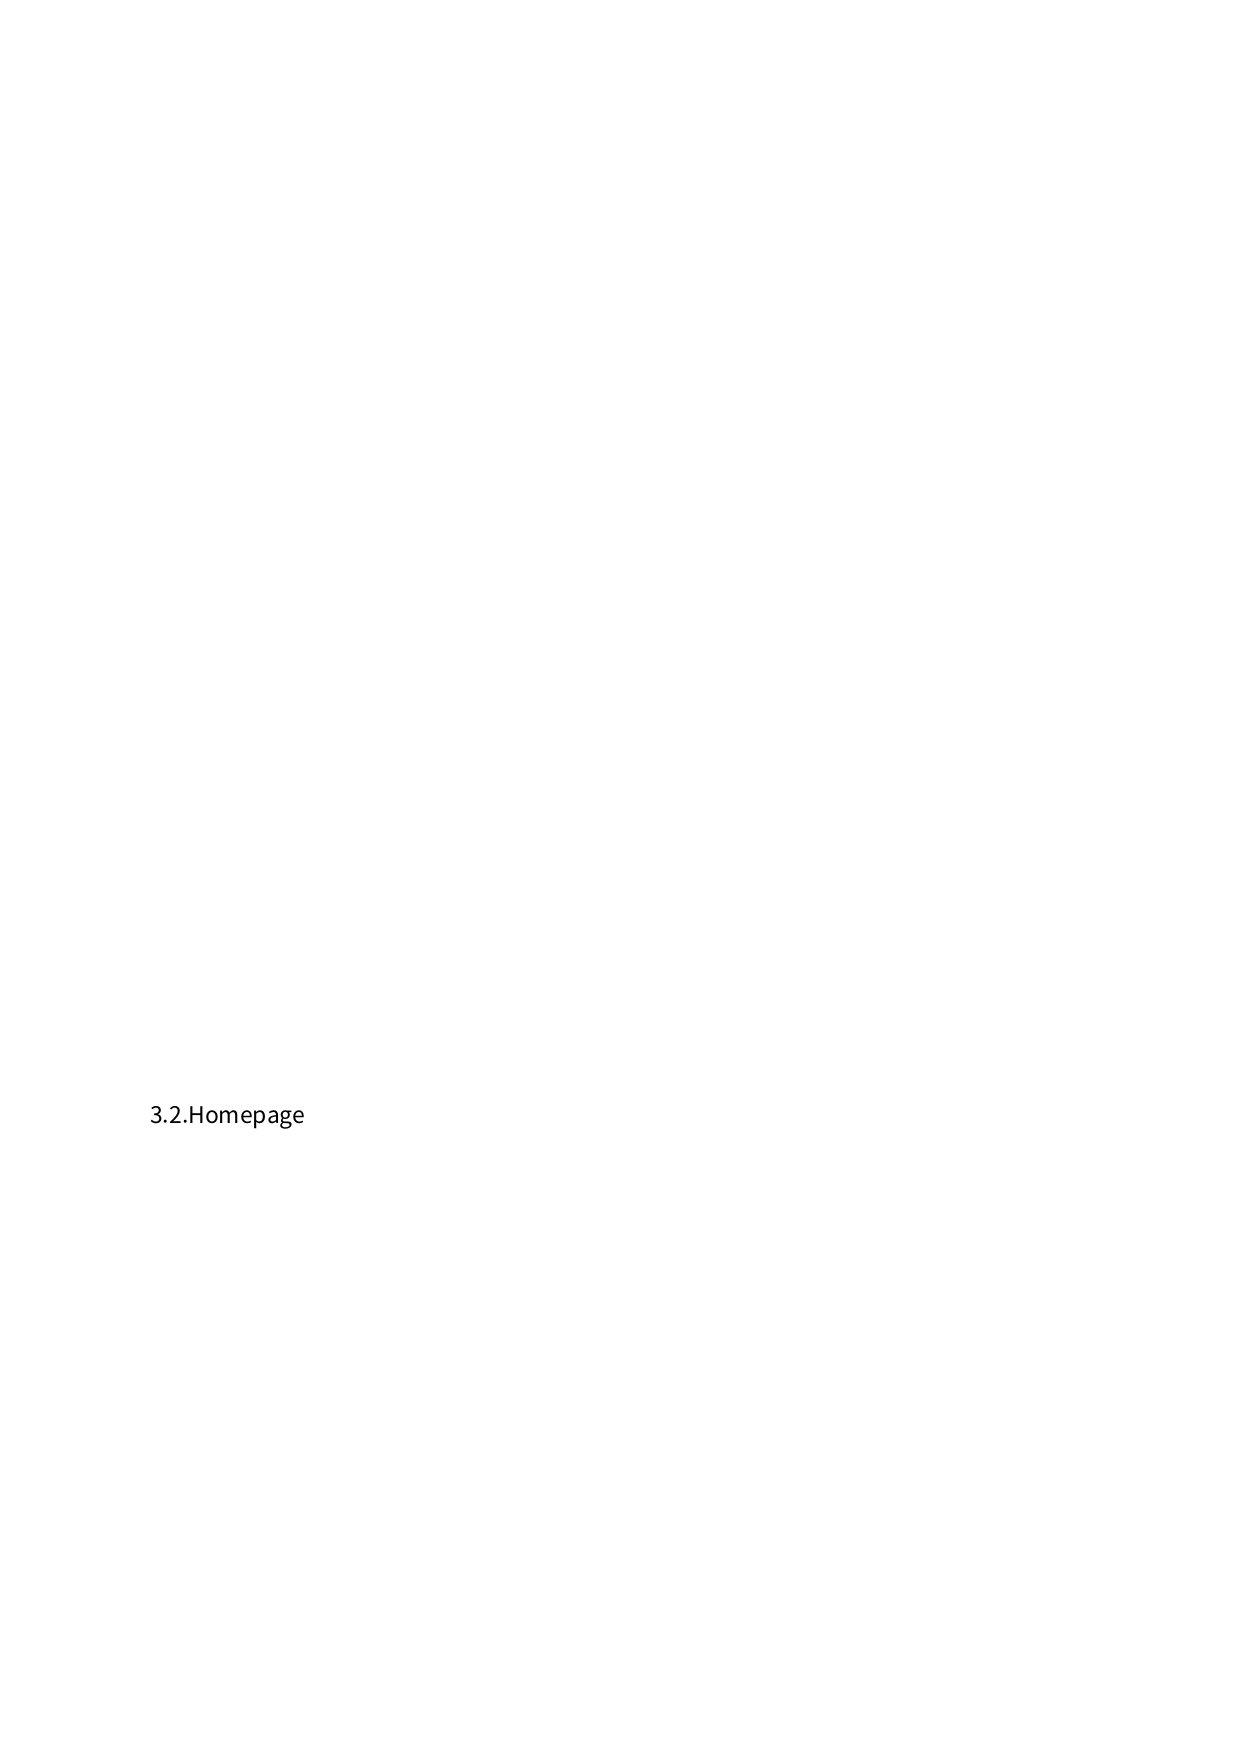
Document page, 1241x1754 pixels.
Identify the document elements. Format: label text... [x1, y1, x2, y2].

text 3.2.Homepage [150, 1097, 1090, 1130]
